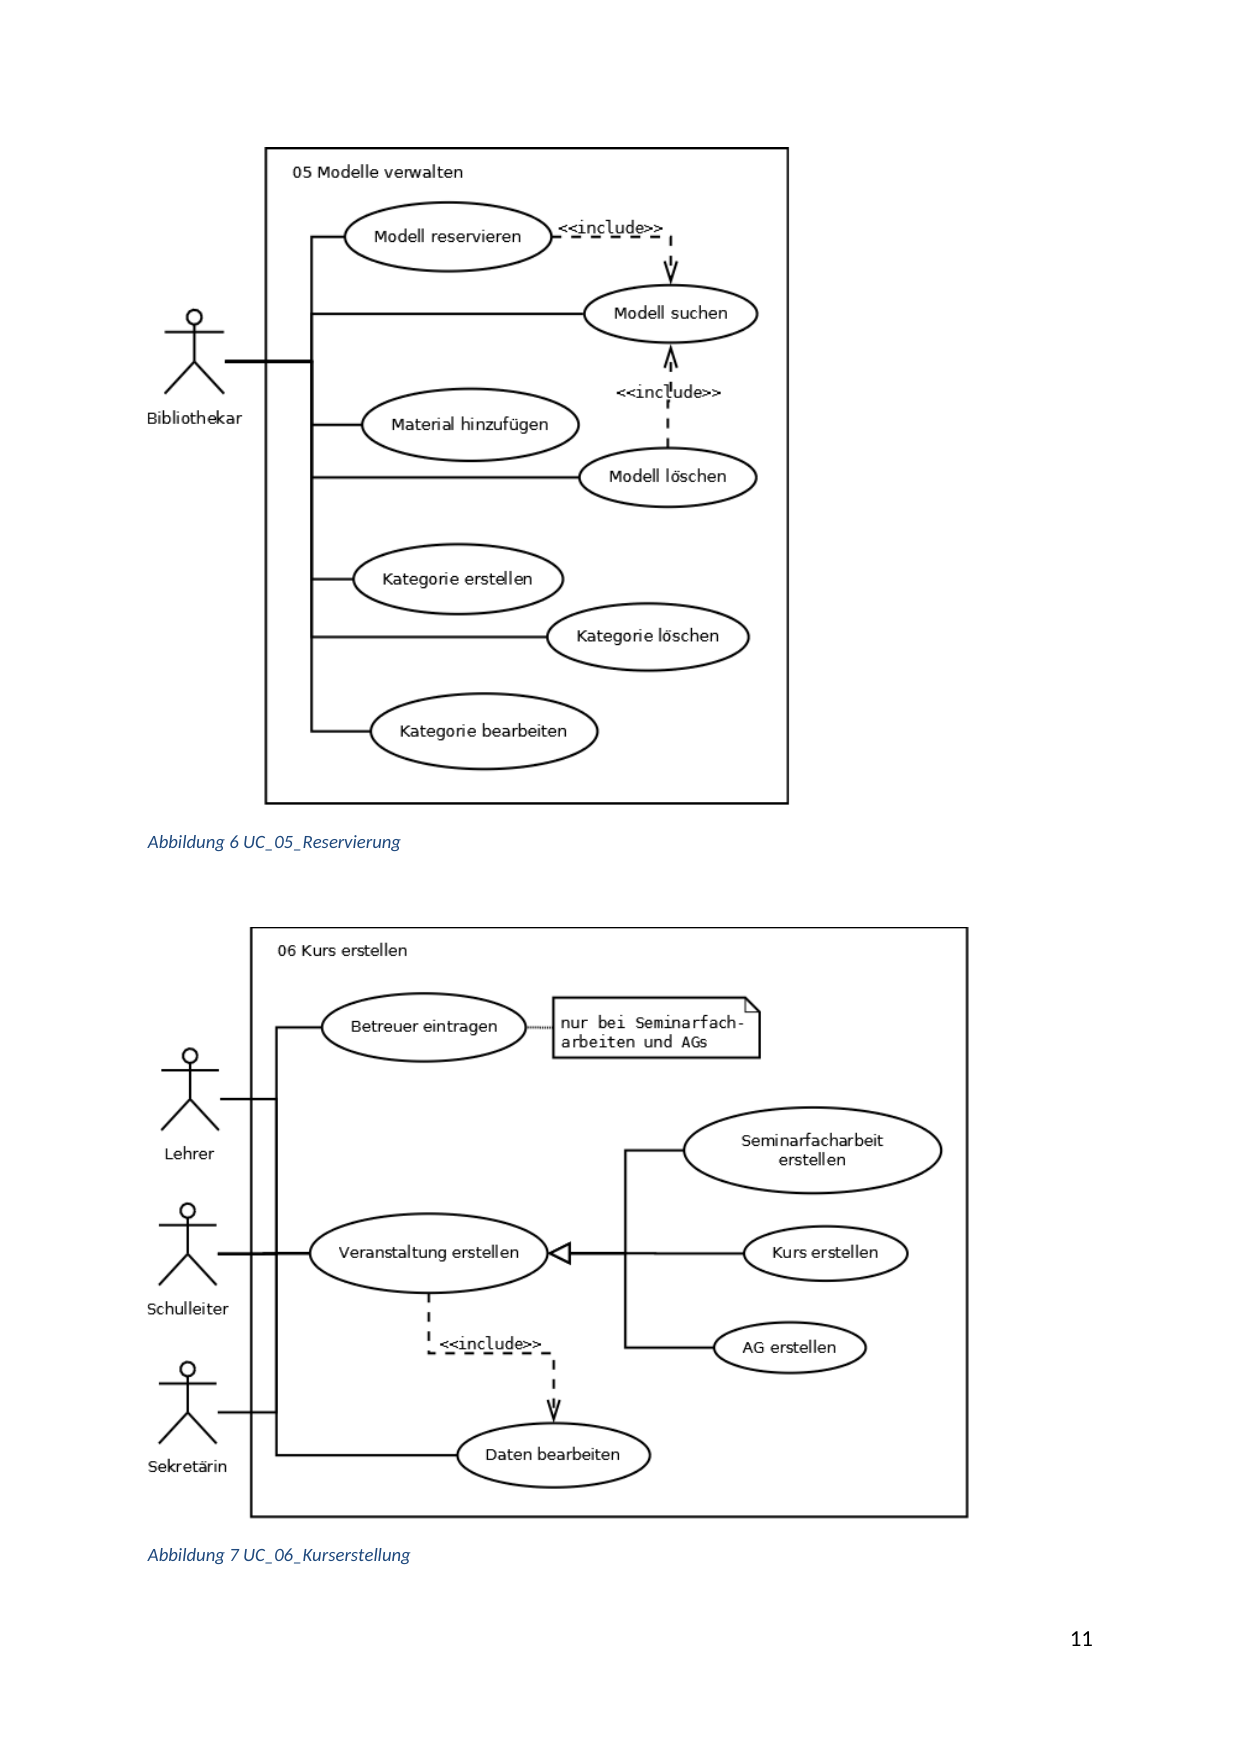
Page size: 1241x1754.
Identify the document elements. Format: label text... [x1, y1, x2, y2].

picture [147, 927, 970, 1519]
picture [147, 147, 790, 806]
